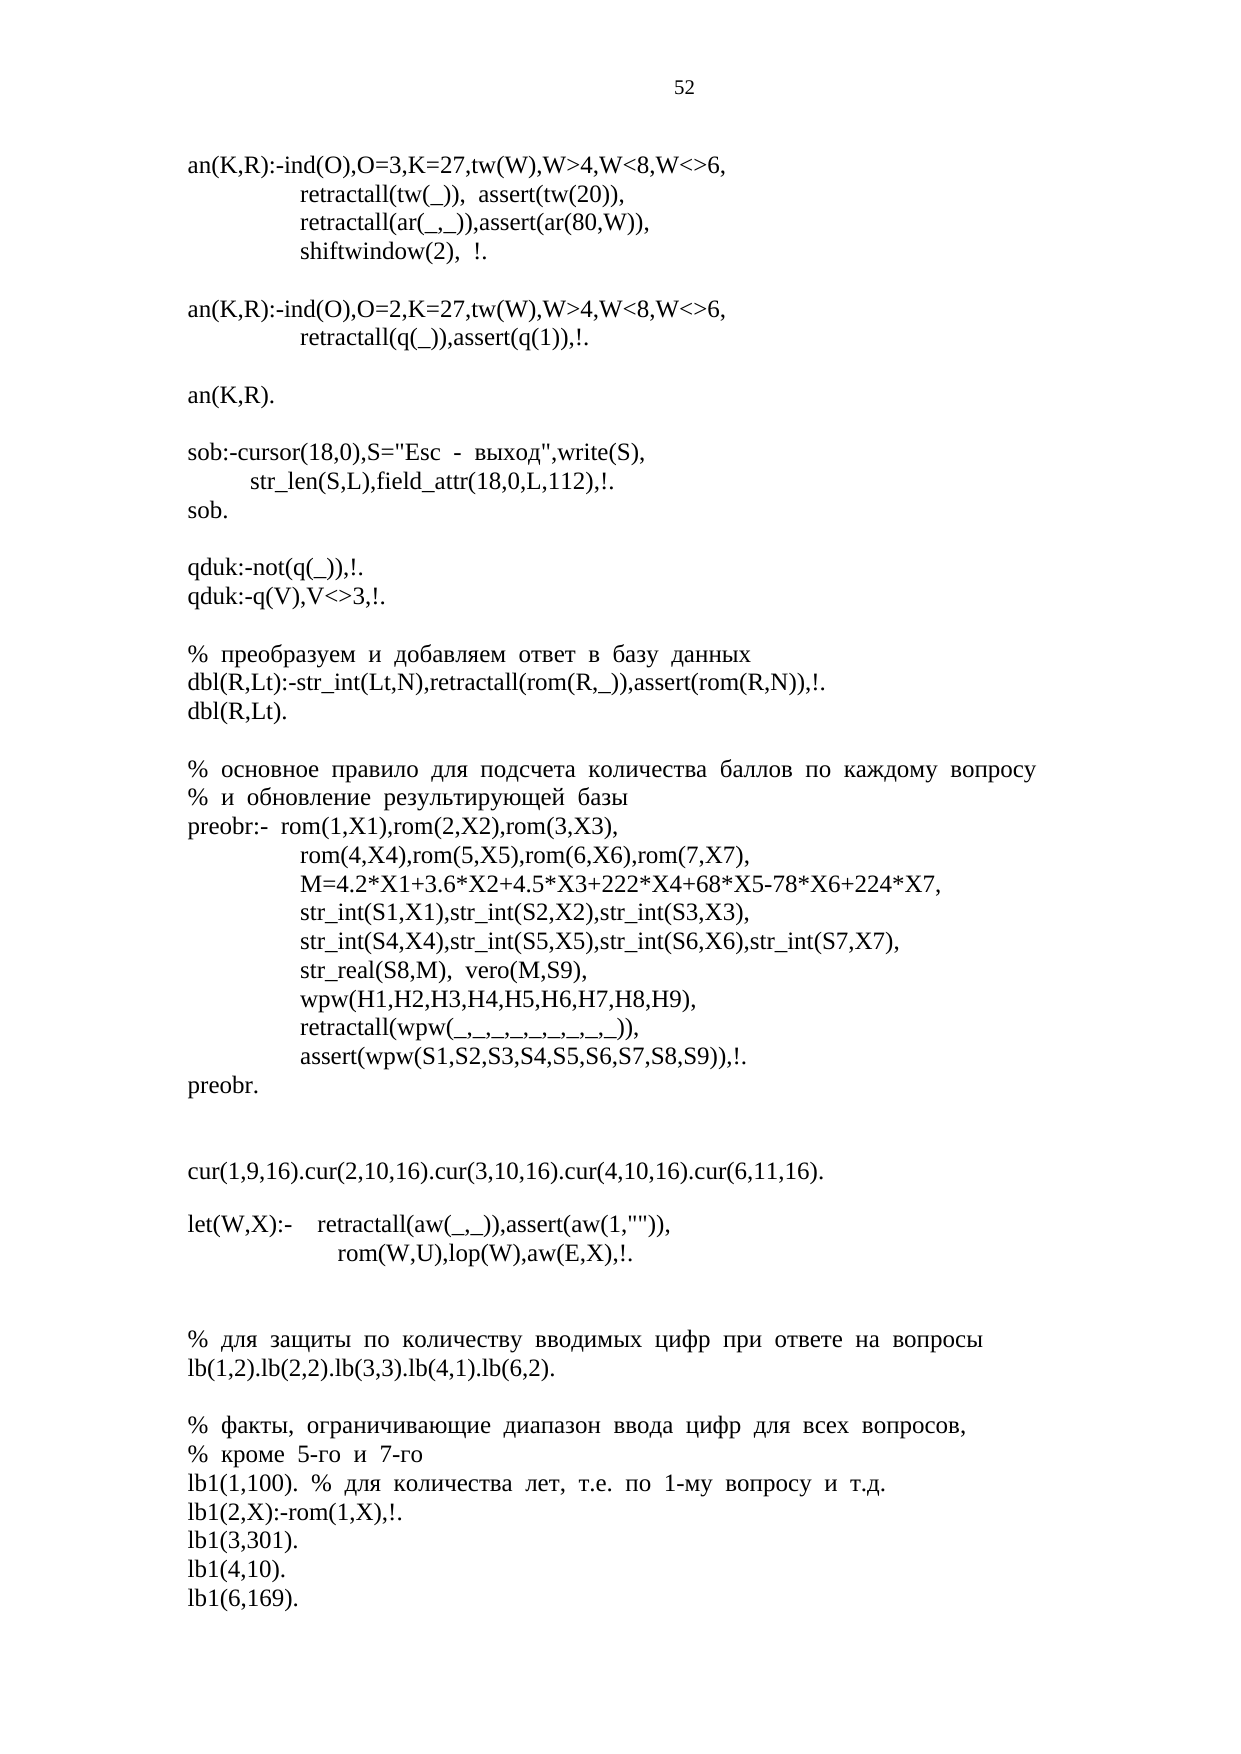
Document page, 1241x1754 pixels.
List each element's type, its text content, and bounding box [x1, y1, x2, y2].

text let(W,X):- retractall(aw(_,_)),assert(aw(1,"")), [187, 1209, 1181, 1238]
text retractall(ar(_,_)),assert(ar(80,W)), [187, 207, 1181, 236]
text an(K,R). [187, 380, 1181, 409]
text lb1(4,10). [187, 1554, 1181, 1583]
text str_real(S8,M), vero(M,S9), [187, 955, 1181, 984]
text dbl(R,Lt):-str_int(Lt,N),retractall(rom(R,_)),assert(rom(R,N)),!. [187, 667, 1181, 696]
text preobr:- rom(1,X1),rom(2,X2),rom(3,X3), [187, 811, 1181, 840]
text an(K,R):-ind(O),O=2,K=27,tw(W),W>4,W<8,W<>6, [187, 294, 1181, 322]
text M=4.2*X1+3.6*X2+4.5*X3+222*X4+68*X5-78*X6+224*X7, [187, 869, 1181, 897]
text sob:-cursor(18,0),S="Esc - выход",write(S), [187, 437, 1181, 466]
text lb1(3,301). [187, 1525, 1181, 1554]
text % преобразуем и добавляем ответ в базу данных [187, 639, 1181, 667]
text str_int(S4,X4),str_int(S5,X5),str_int(S6,X6),str_int(S7,X7), [187, 926, 1181, 955]
text qduk:-q(V),V<>3,!. [187, 581, 1181, 610]
text % основное правило для подсчета количества баллов по каждому вопросу [187, 754, 1181, 782]
text rom(4,X4),rom(5,X5),rom(6,X6),rom(7,X7), [187, 840, 1181, 869]
text sob. [187, 495, 1181, 524]
text lb1(1,100). % для количества лет, т.е. по 1-му вопросу и т.д. [187, 1468, 1181, 1497]
text cur(1,9,16).cur(2,10,16).cur(3,10,16).cur(4,10,16).cur(6,11,16). [187, 1156, 1181, 1185]
text qduk:-not(q(_)),!. [187, 552, 1181, 581]
text preobr. [187, 1070, 1181, 1099]
text dbl(R,Lt). [187, 696, 1181, 725]
text % факты, ограничивающие диапазон ввода цифр для всех вопросов, [187, 1410, 1181, 1439]
text rom(W,U),lop(W),aw(E,X),!. [187, 1238, 1181, 1267]
text lb1(6,169). [187, 1583, 1181, 1612]
text retractall(wpw(_,_,_,_,_,_,_,_,_)), [187, 1012, 1181, 1041]
text lb1(2,X):-rom(1,X),!. [187, 1497, 1181, 1525]
text wpw(H1,H2,H3,H4,H5,H6,H7,H8,H9), [187, 984, 1181, 1012]
text shiftwindow(2), !. [187, 236, 1181, 265]
text % для защиты по количеству вводимых цифр при ответе на вопросы [187, 1324, 1181, 1353]
text an(K,R):-ind(O),O=3,K=27,tw(W),W>4,W<8,W<>6, [187, 150, 1181, 179]
text retractall(q(_)),assert(q(1)),!. [187, 322, 1181, 351]
text assert(wpw(S1,S2,S3,S4,S5,S6,S7,S8,S9)),!. [187, 1041, 1181, 1070]
text str_int(S1,X1),str_int(S2,X2),str_int(S3,X3), [187, 897, 1181, 926]
text % и обновление результирующей базы [187, 782, 1181, 811]
text str_len(S,L),field_attr(18,0,L,112),!. [187, 466, 1181, 495]
text lb(1,2).lb(2,2).lb(3,3).lb(4,1).lb(6,2). [187, 1353, 1181, 1382]
text retractall(tw(_)), assert(tw(20)), [187, 179, 1181, 207]
text % кроме 5-го и 7-го [187, 1439, 1181, 1468]
